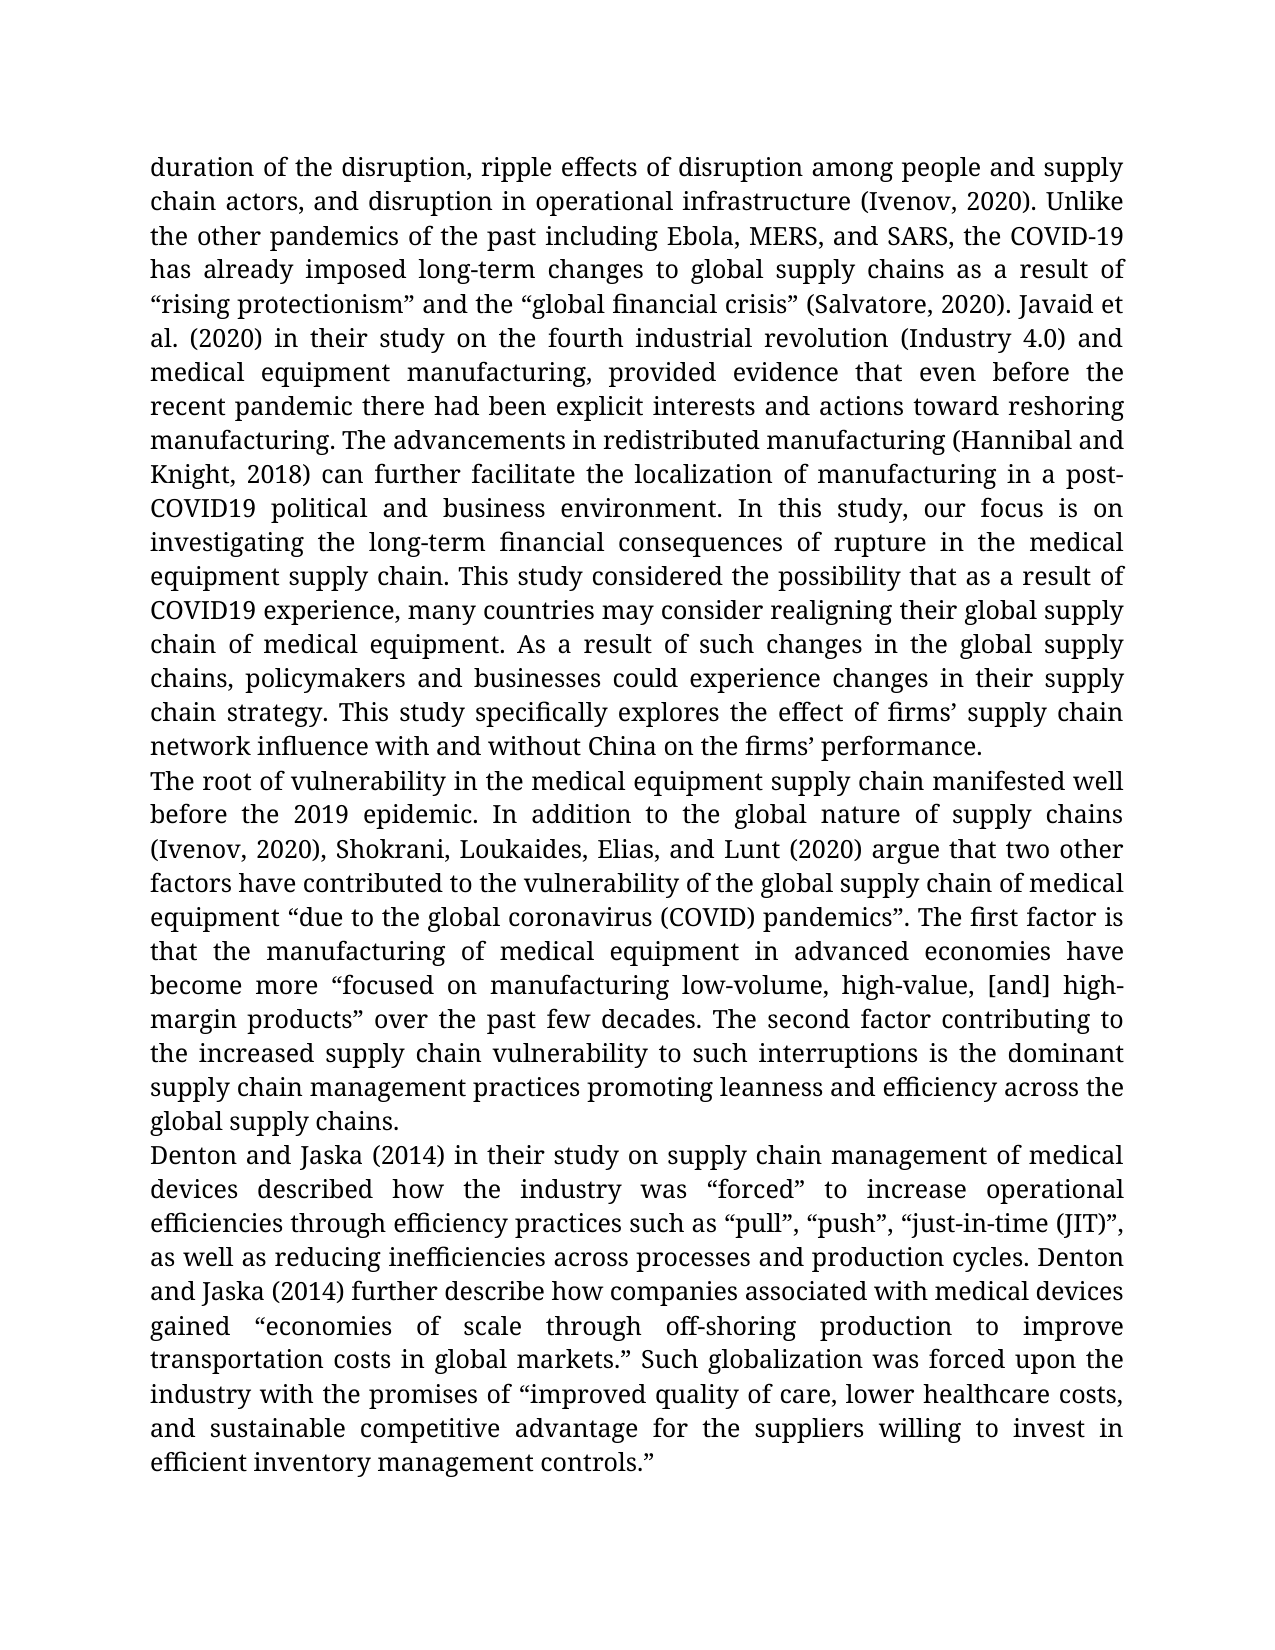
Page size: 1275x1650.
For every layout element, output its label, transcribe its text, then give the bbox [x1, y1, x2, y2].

text The root of vulnerability in the medical equipment supply chain manifested well before the 2019 epidemic. In addition to the global nature of supply chains (Ivenov, 2020), Shokrani, Loukaides, Elias, and Lunt (2020) argue that two other factors have contributed to the vulnerability of the global supply chain of medical equipment “due to the global coronavirus (COVID) pandemics”. The first factor is that the manufacturing of medical equipment in advanced economies have become more “focused on manufacturing low-volume, high-value, [and] high-margin products” over the past few decades. The second factor contributing to the increased supply chain vulnerability to such interruptions is the dominant supply chain management practices promoting leanness and efficiency across the global supply chains. [150, 763, 1125, 1138]
text Denton and Jaska (2014) in their study on supply chain management of medical devices described how the industry was “forced” to increase operational efficiencies through efficiency practices such as “pull”, “push”, “just-in-time (JIT)”, as well as reducing inefficiencies across processes and production cycles. Denton and Jaska (2014) further describe how companies associated with medical devices gained “economies of scale through off-shoring production to improve transportation costs in global markets.” Such globalization was forced upon the industry with the promises of “improved quality of care, lower healthcare costs, and sustainable competitive advantage for the suppliers willing to invest in efficient inventory management controls.” [150, 1138, 1125, 1478]
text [150, 150, 1125, 763]
